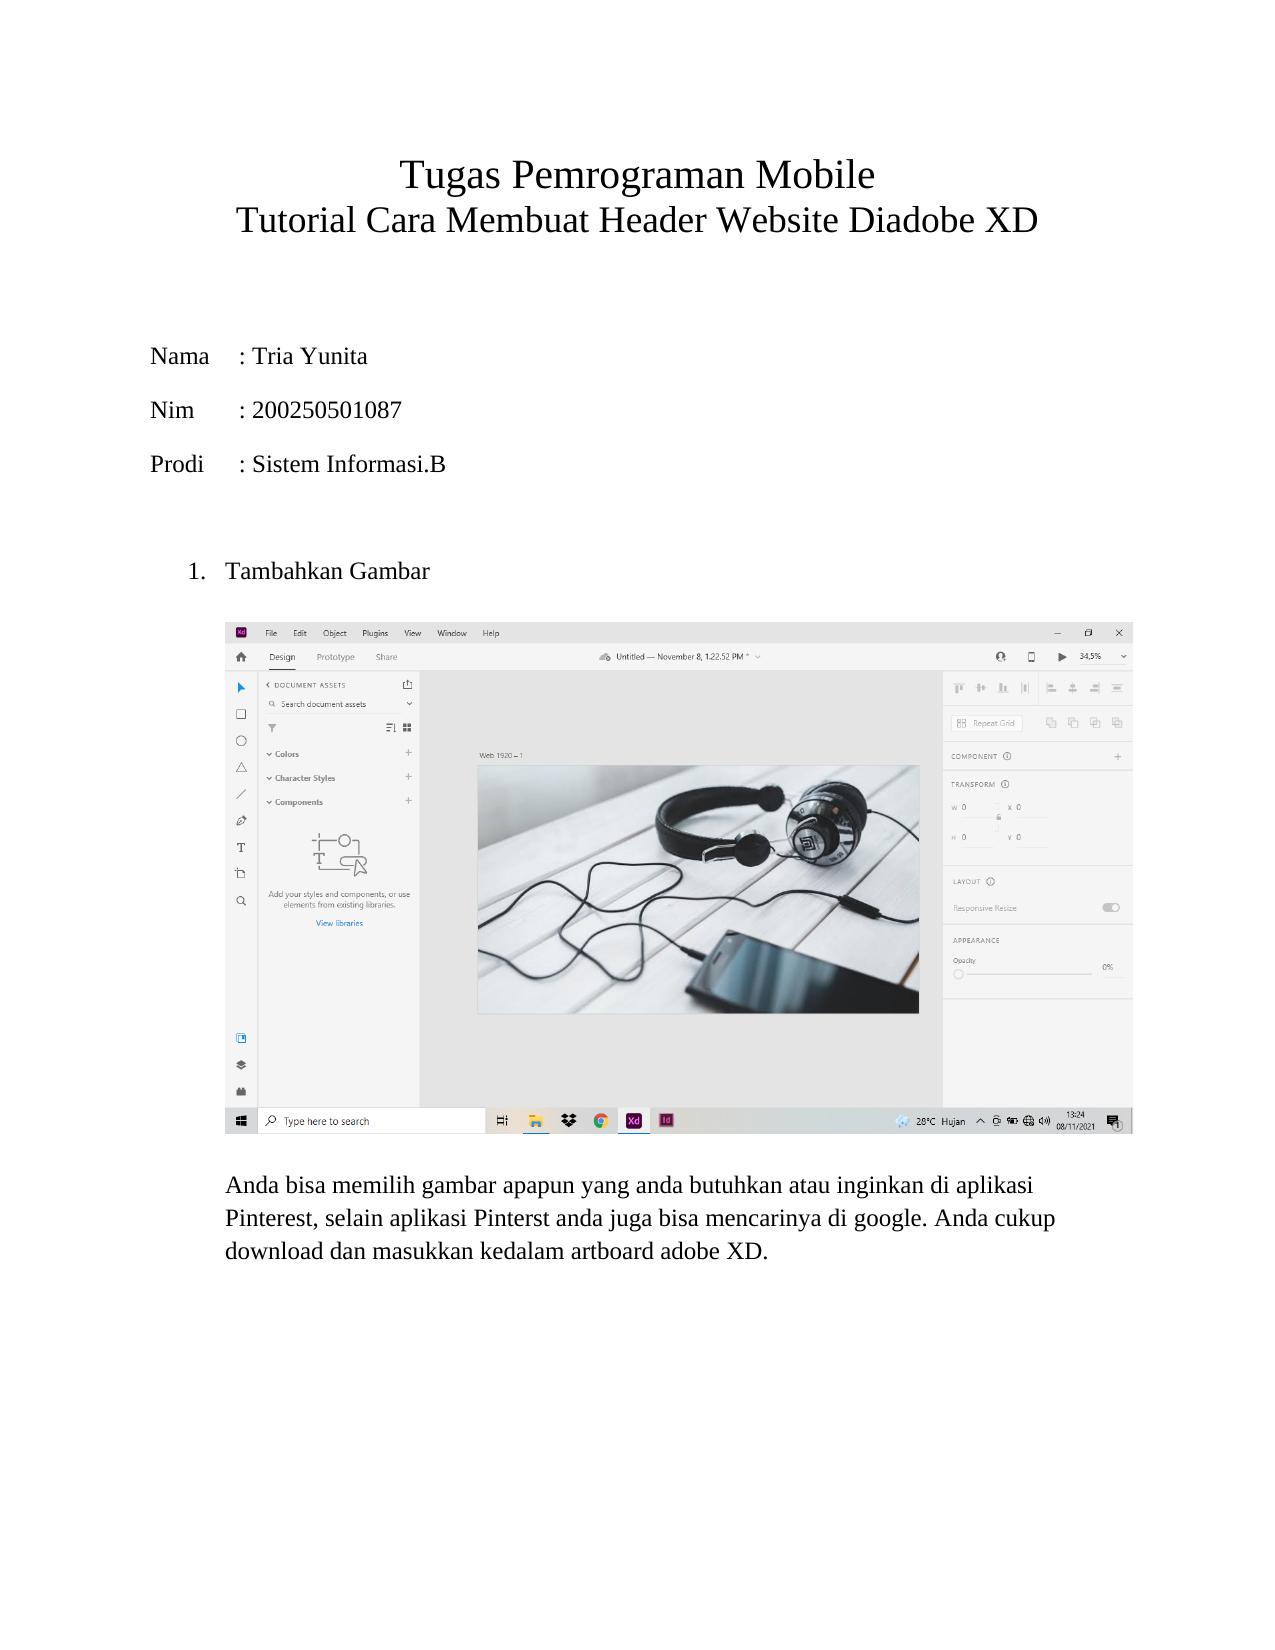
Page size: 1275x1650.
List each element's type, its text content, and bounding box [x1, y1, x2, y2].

list Tambahkan Gambar [187, 556, 1125, 585]
text Tutorial Cara Membuat Header Website Diadobe XD [150, 198, 1125, 241]
text Tugas Pemrograman Mobile [150, 150, 1125, 198]
text Nama : Tria Yunita [150, 341, 1125, 370]
text Nim : 200250501087 [150, 395, 1125, 424]
picture [225, 622, 1134, 1134]
text Prodi : Sistem Informasi.B [150, 449, 1125, 477]
list Anda bisa memilih gambar apapun yang anda butuhkan atau inginkan di aplikasi Pinterest, selain aplikasi Pinterst anda juga bisa mencarinya di google. Anda cukup download dan masukkan kedalam artboard adobe XD. [225, 1170, 1125, 1265]
